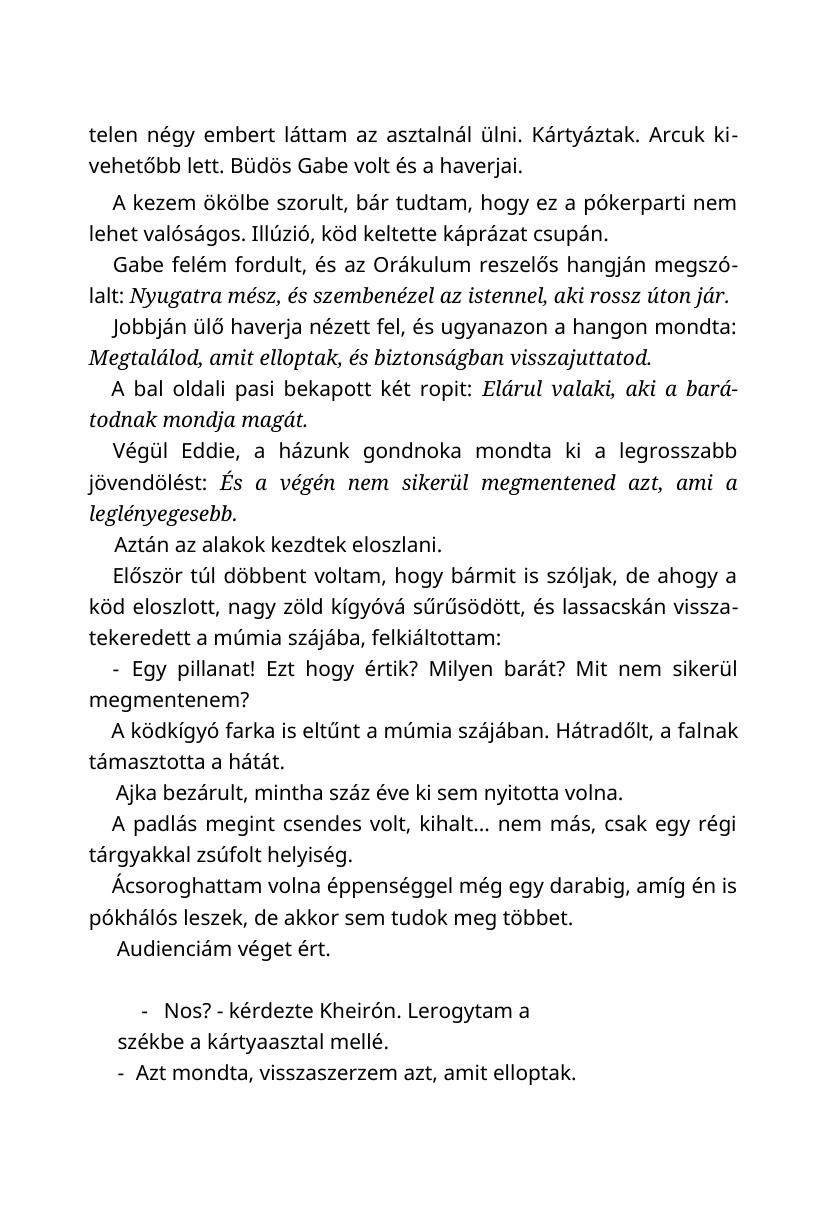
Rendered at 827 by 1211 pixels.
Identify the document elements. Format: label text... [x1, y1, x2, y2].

text Végül Eddie, a házunk gondnoka mondta ki a legrosszabb jövendölést: És a végén nem sikerül megmentened azt, ami a leglényegesebb. [89, 434, 738, 527]
text A ködkígyó farka is eltűnt a múmia szájában. Hátradőlt, a falnak támasztotta a hátát. [89, 714, 738, 776]
text Először túl döbbent voltam, hogy bármit is szóljak, de ahogy a köd eloszlott, nagy zöld kígyóvá sűrűsödött, és lassacskán visszatekeredett a múmia szájába, felkiáltottam: [89, 559, 738, 652]
text A padlás megint csendes volt, kihalt... nem más, csak egy régi tárgyakkal zsúfolt helyiség. [89, 807, 738, 869]
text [89, 118, 738, 180]
text Jobbján ülő haverja nézett fel, és ugyanazon a hangon mondta: Megtalálod, amit elloptak, és biztonságban visszajuttatod. [89, 309, 738, 371]
list Nos? - kérdezte Kheirón. Lerogytam a székbe a kártyaasztal mellé. [117, 994, 570, 1056]
text Gabe felém fordult, és az Orákulum reszelős hangján megszólalt: Nyugatra mész, és szembenézel az istennel, aki rossz úton jár. [89, 247, 738, 309]
text Audienciám véget ért. [117, 931, 738, 962]
text Aztán az alakok kezdtek eloszlani. [114, 527, 738, 558]
text A kezem ökölbe szorult, bár tudtam, hogy ez a pókerparti nem lehet valóságos. Illúzió, köd keltette káprázat csupán. [89, 185, 738, 247]
text Ajka bezárult, mintha száz éve ki sem nyitotta volna. [116, 776, 738, 807]
text Ácsoroghattam volna éppenséggel még egy darabig, amíg én is pókhálós leszek, de akkor sem tudok meg többet. [89, 869, 738, 931]
text A bal oldali pasi bekapott két ropit: Elárul valaki, aki a barátodnak mondja magát. [89, 372, 738, 434]
text - Egy pillanat! Ezt hogy értik? Milyen barát? Mit nem sikerül megmentenem? [89, 652, 738, 714]
list Azt mondta, visszaszerzem azt, amit elloptak. [117, 1056, 738, 1087]
